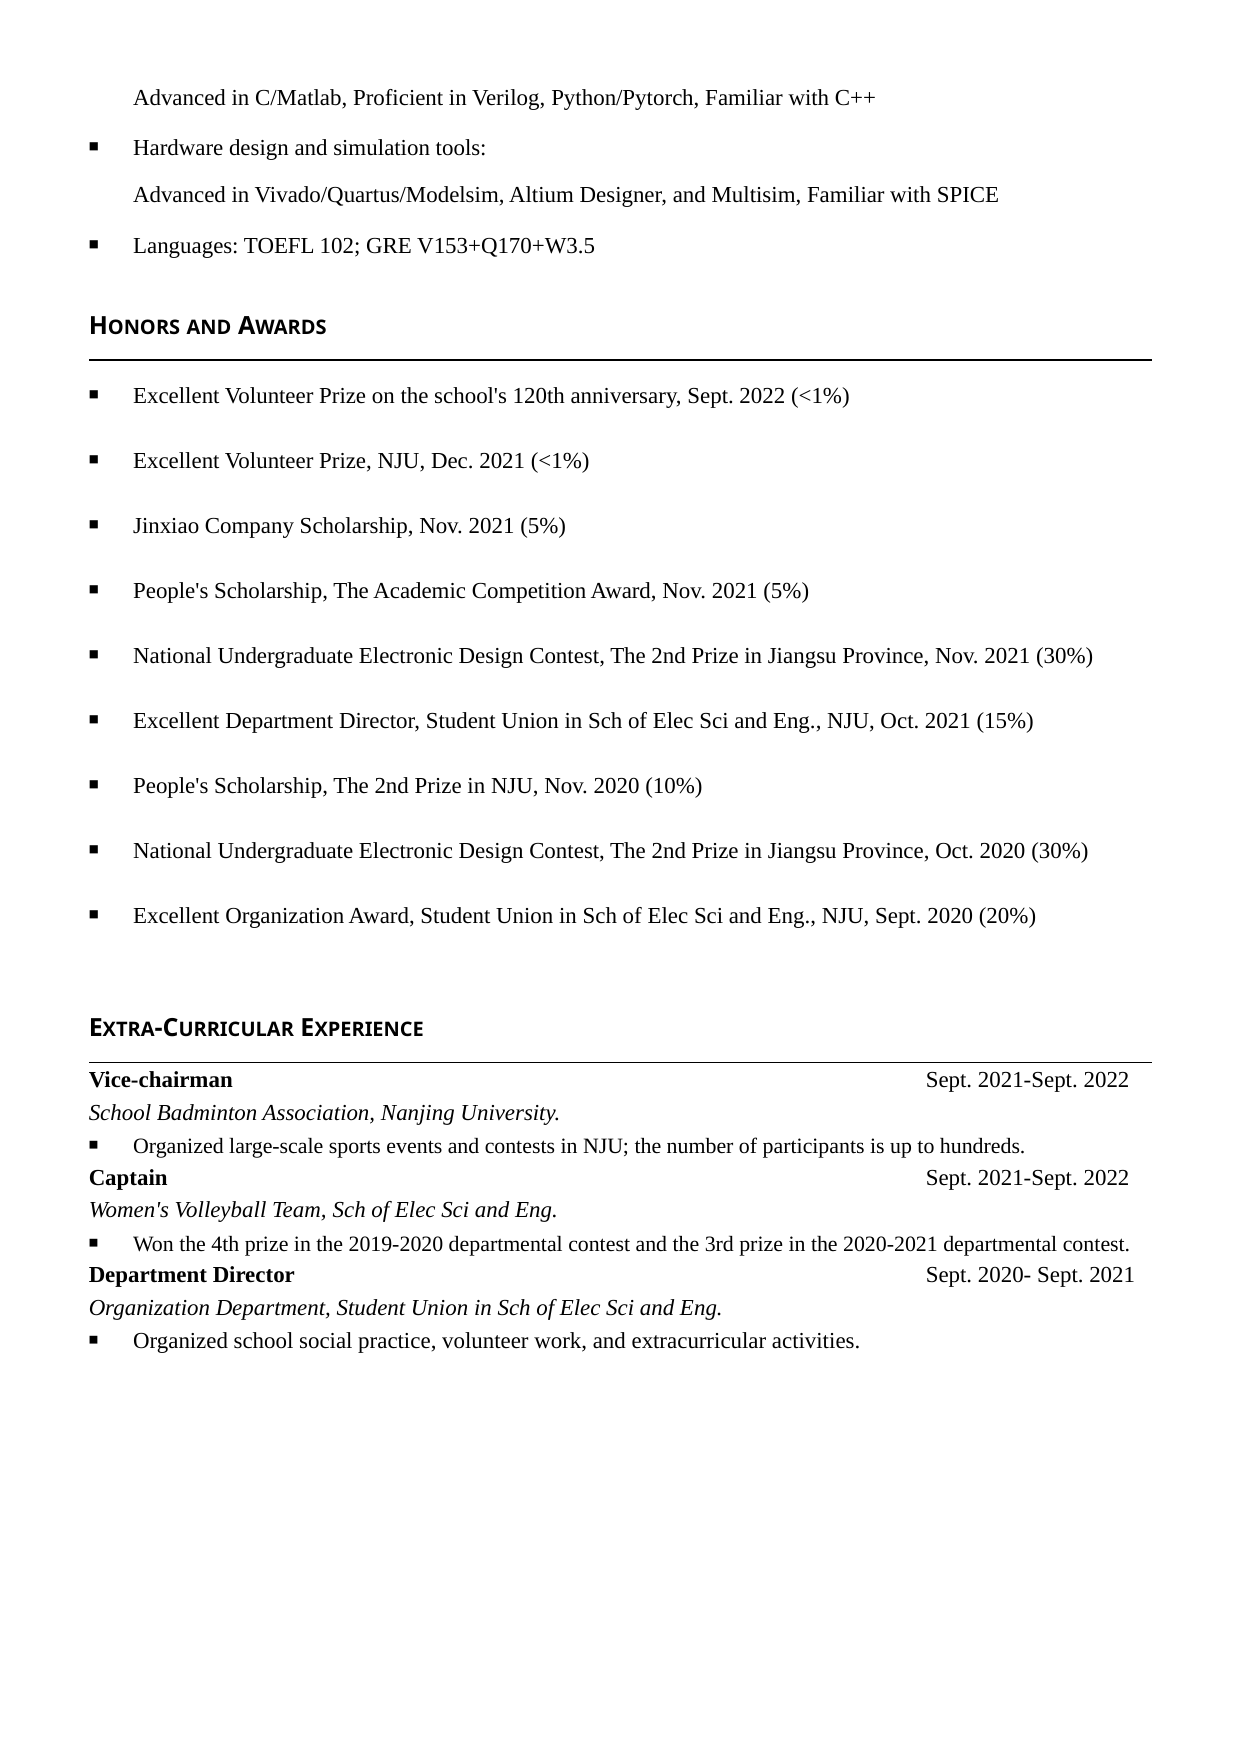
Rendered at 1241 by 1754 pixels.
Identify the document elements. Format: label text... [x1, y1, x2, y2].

list People's Scholarship, The Academic Competition Award, Nov. 2021 (5%) [88, 556, 1152, 621]
list Languages: TOEFL 102; GRE V153+Q170+W3.5 [88, 211, 1152, 276]
text Advanced in C/Matlab, Proficient in Verilog, Python/Pytorch, Familiar with C++ [133, 81, 1152, 113]
list People's Scholarship, The 2nd Prize in NJU, Nov. 2020 (10%) [88, 751, 1152, 816]
list Excellent Volunteer Prize on the school's 120th anniversary, Sept. 2022 (<1%) [88, 361, 1152, 426]
text School Badminton Association, Nanjing University. [88, 1096, 1152, 1128]
list National Undergraduate Electronic Design Contest, The 2nd Prize in Jiangsu Province, Nov. 2021 (30%) [88, 621, 1152, 686]
text Vice-chairman Sept. 2021-Sept. 2022 [88, 1063, 1152, 1096]
text Extra-Curricular Experience [88, 994, 1152, 1063]
list Organized school social practice, volunteer work, and extracurricular activities. [88, 1323, 1152, 1356]
text Organization Department, Student Union in Sch of Elec Sci and Eng. [88, 1291, 1152, 1323]
list Jinxiao Company Scholarship, Nov. 2021 (5%) [88, 491, 1152, 556]
text Captain Sept. 2021-Sept. 2022 [88, 1161, 1152, 1193]
list National Undergraduate Electronic Design Contest, The 2nd Prize in Jiangsu Province, Oct. 2020 (30%) [88, 816, 1152, 881]
text Department Director Sept. 2020- Sept. 2021 [88, 1258, 1152, 1291]
list Organized large-scale sports events and contests in NJU; the number of participants is up to hundreds. [88, 1128, 1152, 1161]
list Excellent Organization Award, Student Union in Sch of Elec Sci and Eng., NJU, Sept. 2020 (20%) [88, 881, 1152, 946]
text Women's Volleyball Team, Sch of Elec Sci and Eng. [88, 1193, 1152, 1226]
list Won the 4th prize in the 2019-2020 departmental contest and the 3rd prize in the 2020-2021 departmental contest. [88, 1226, 1152, 1258]
list Excellent Department Director, Student Union in Sch of Elec Sci and Eng., NJU, Oct. 2021 (15%) [88, 686, 1152, 751]
text Honors and Awards [88, 292, 1152, 361]
text Advanced in Vivado/Quartus/Modelsim, Altium Designer, and Multisim, Familiar with SPICE [133, 178, 1152, 211]
list Hardware design and simulation tools: [88, 113, 1152, 178]
list Excellent Volunteer Prize, NJU, Dec. 2021 (<1%) [88, 426, 1152, 491]
